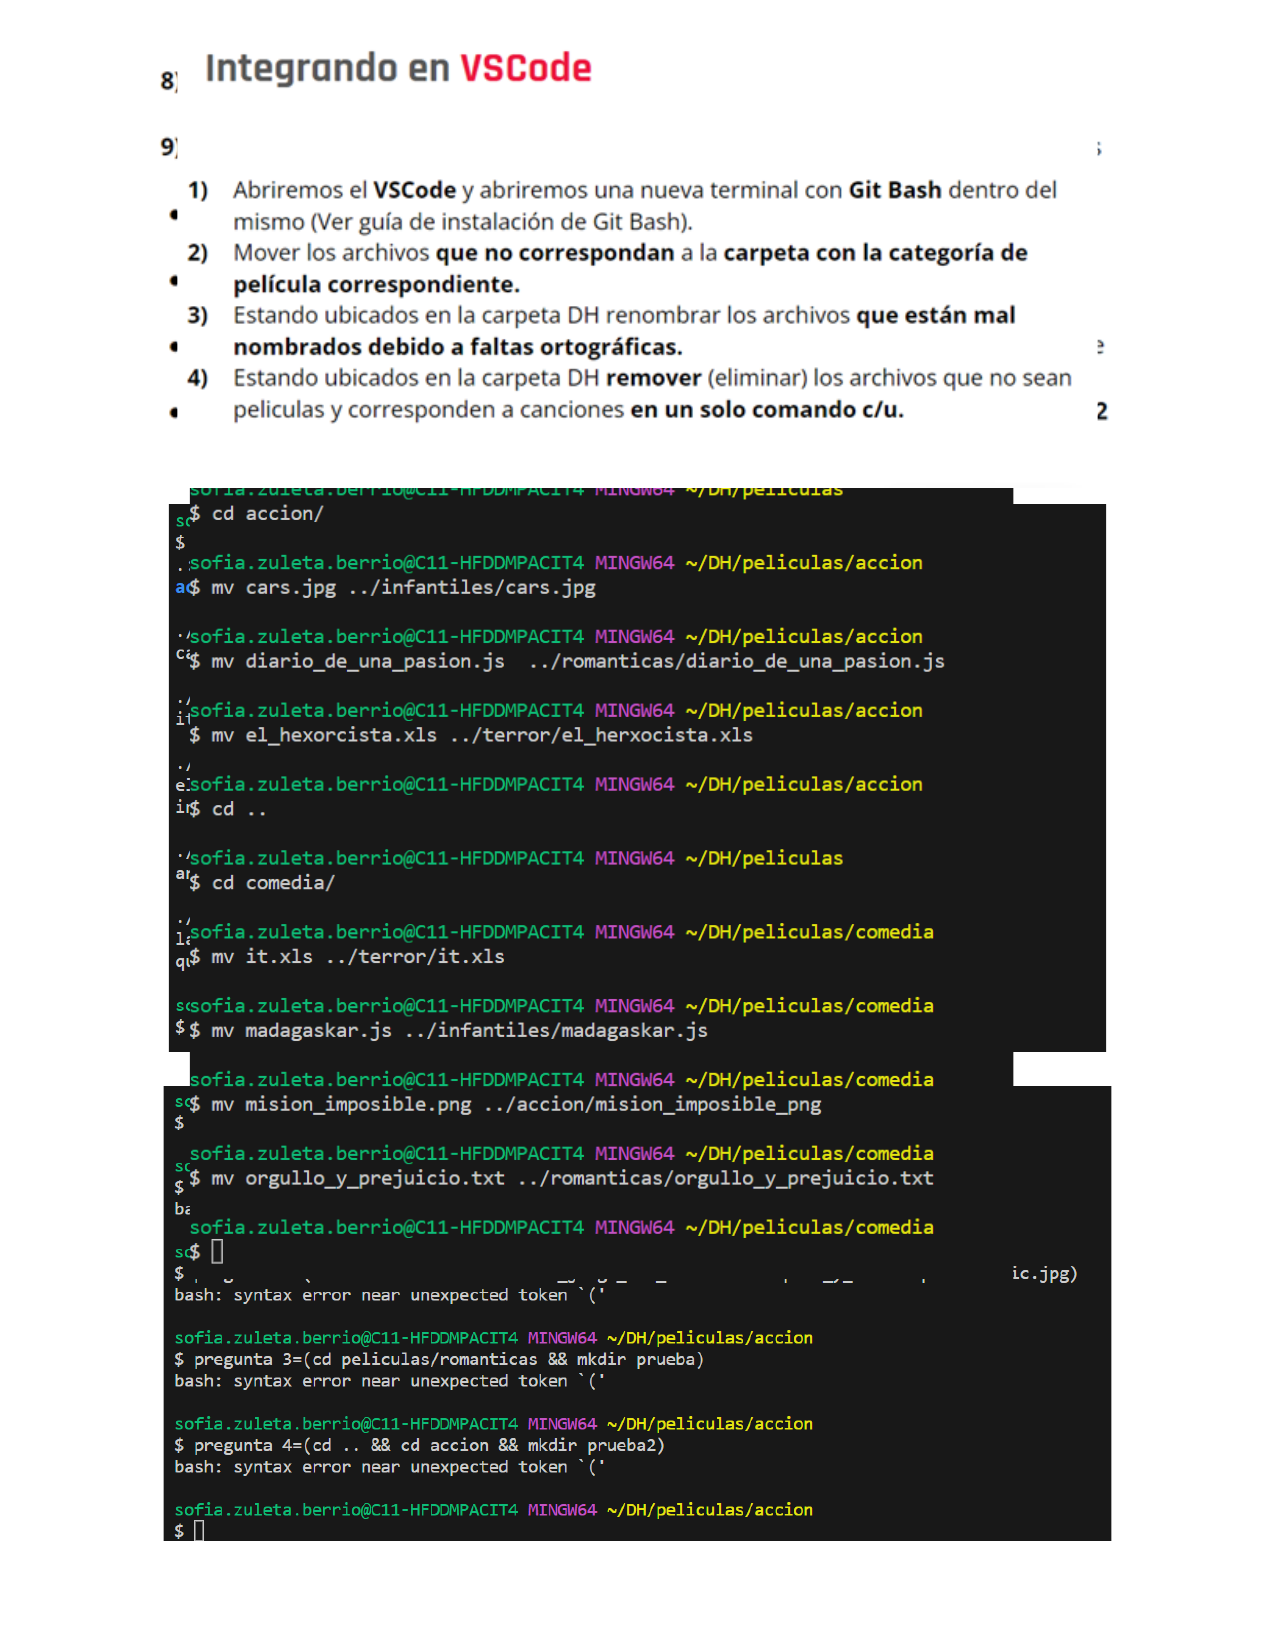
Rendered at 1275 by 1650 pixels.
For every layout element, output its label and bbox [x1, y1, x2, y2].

picture [143, 28, 1132, 1541]
